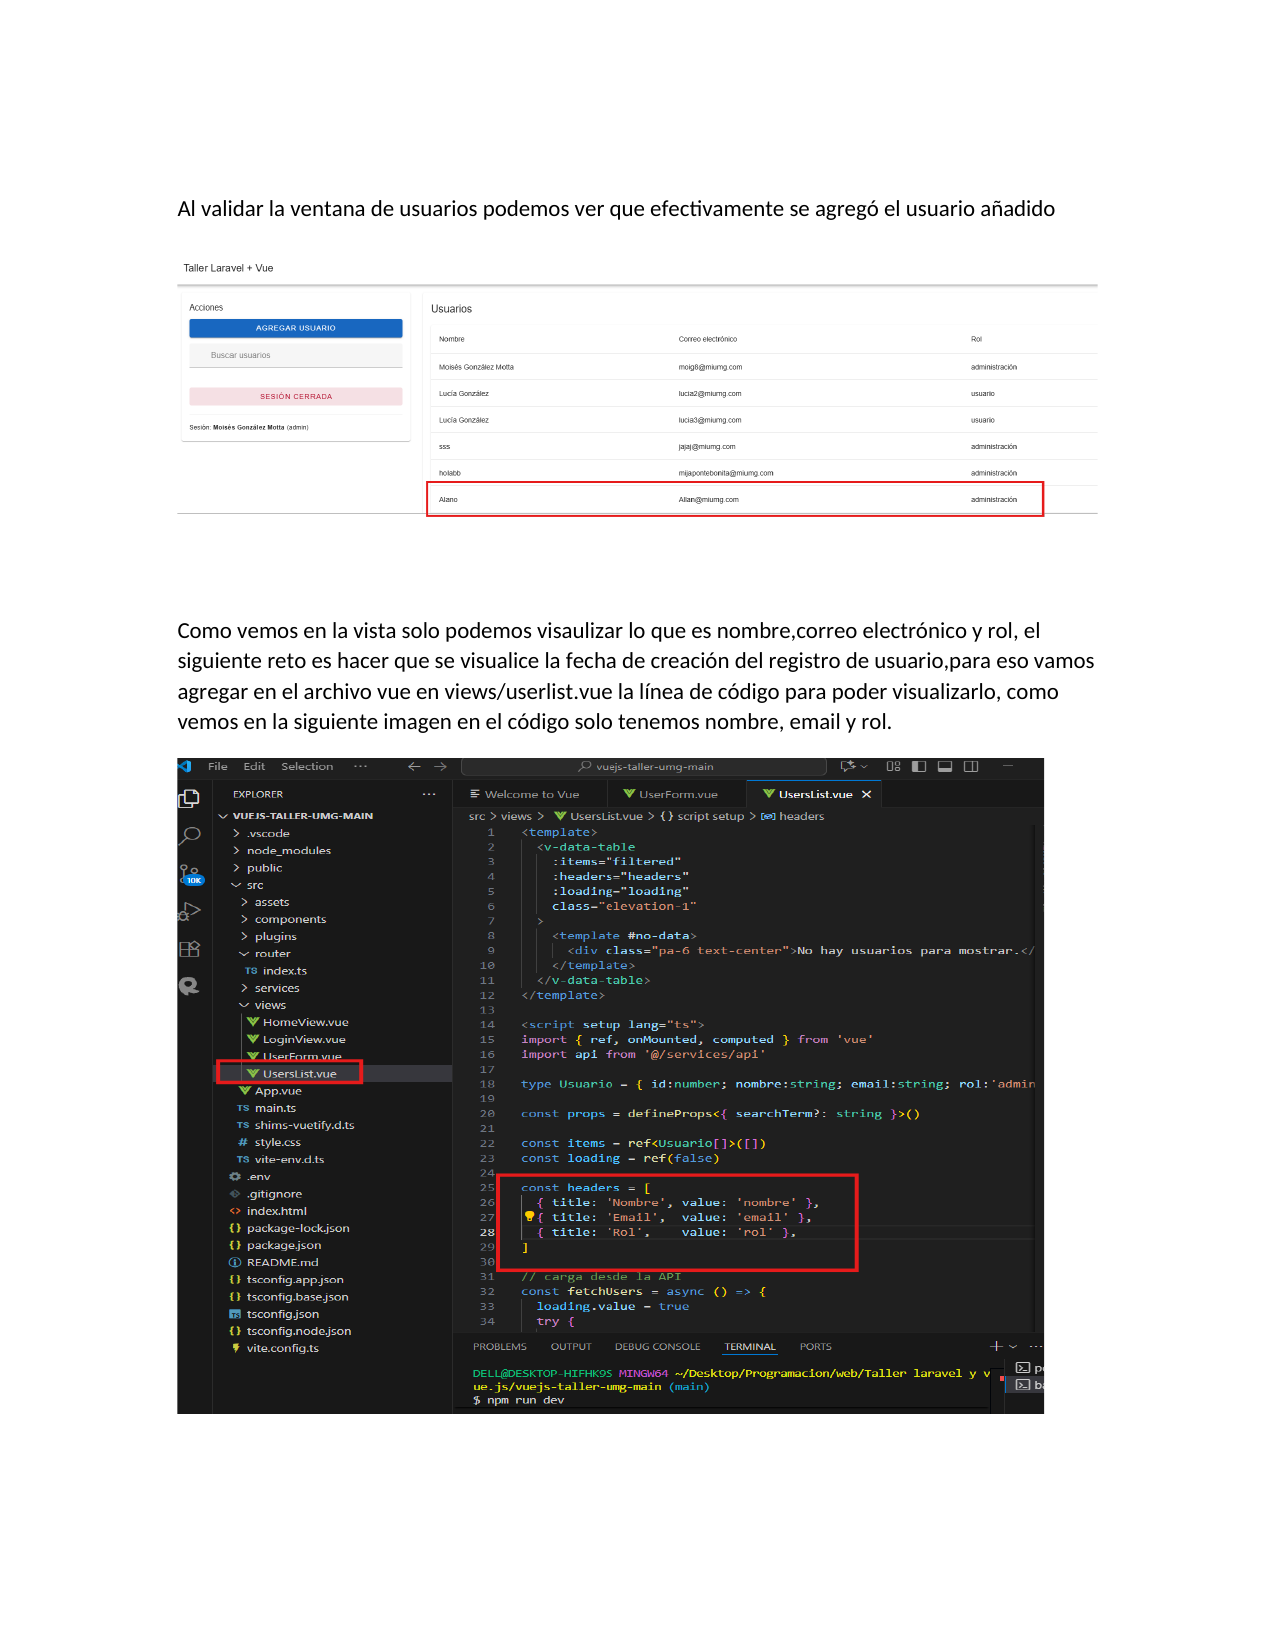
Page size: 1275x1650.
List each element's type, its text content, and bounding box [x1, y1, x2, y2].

picture [177, 256, 1098, 517]
text Al validar la ventana de usuarios podemos ver que efectivamente se agregó el usuario añadido [177, 194, 1098, 222]
text Como vemos en la vista solo podemos visaulizar lo que es nombre,correo electrónico y rol, el siguiente reto es hacer que se visualice la fecha de creación del registro de usuario,para eso vamos agregar en el archivo vue en views/userlist.vue la línea de código para poder visualizarlo, como vemos en la siguiente imagen en el código solo tenemos nombre, email y rol. [177, 616, 1098, 735]
picture [177, 758, 1045, 1414]
